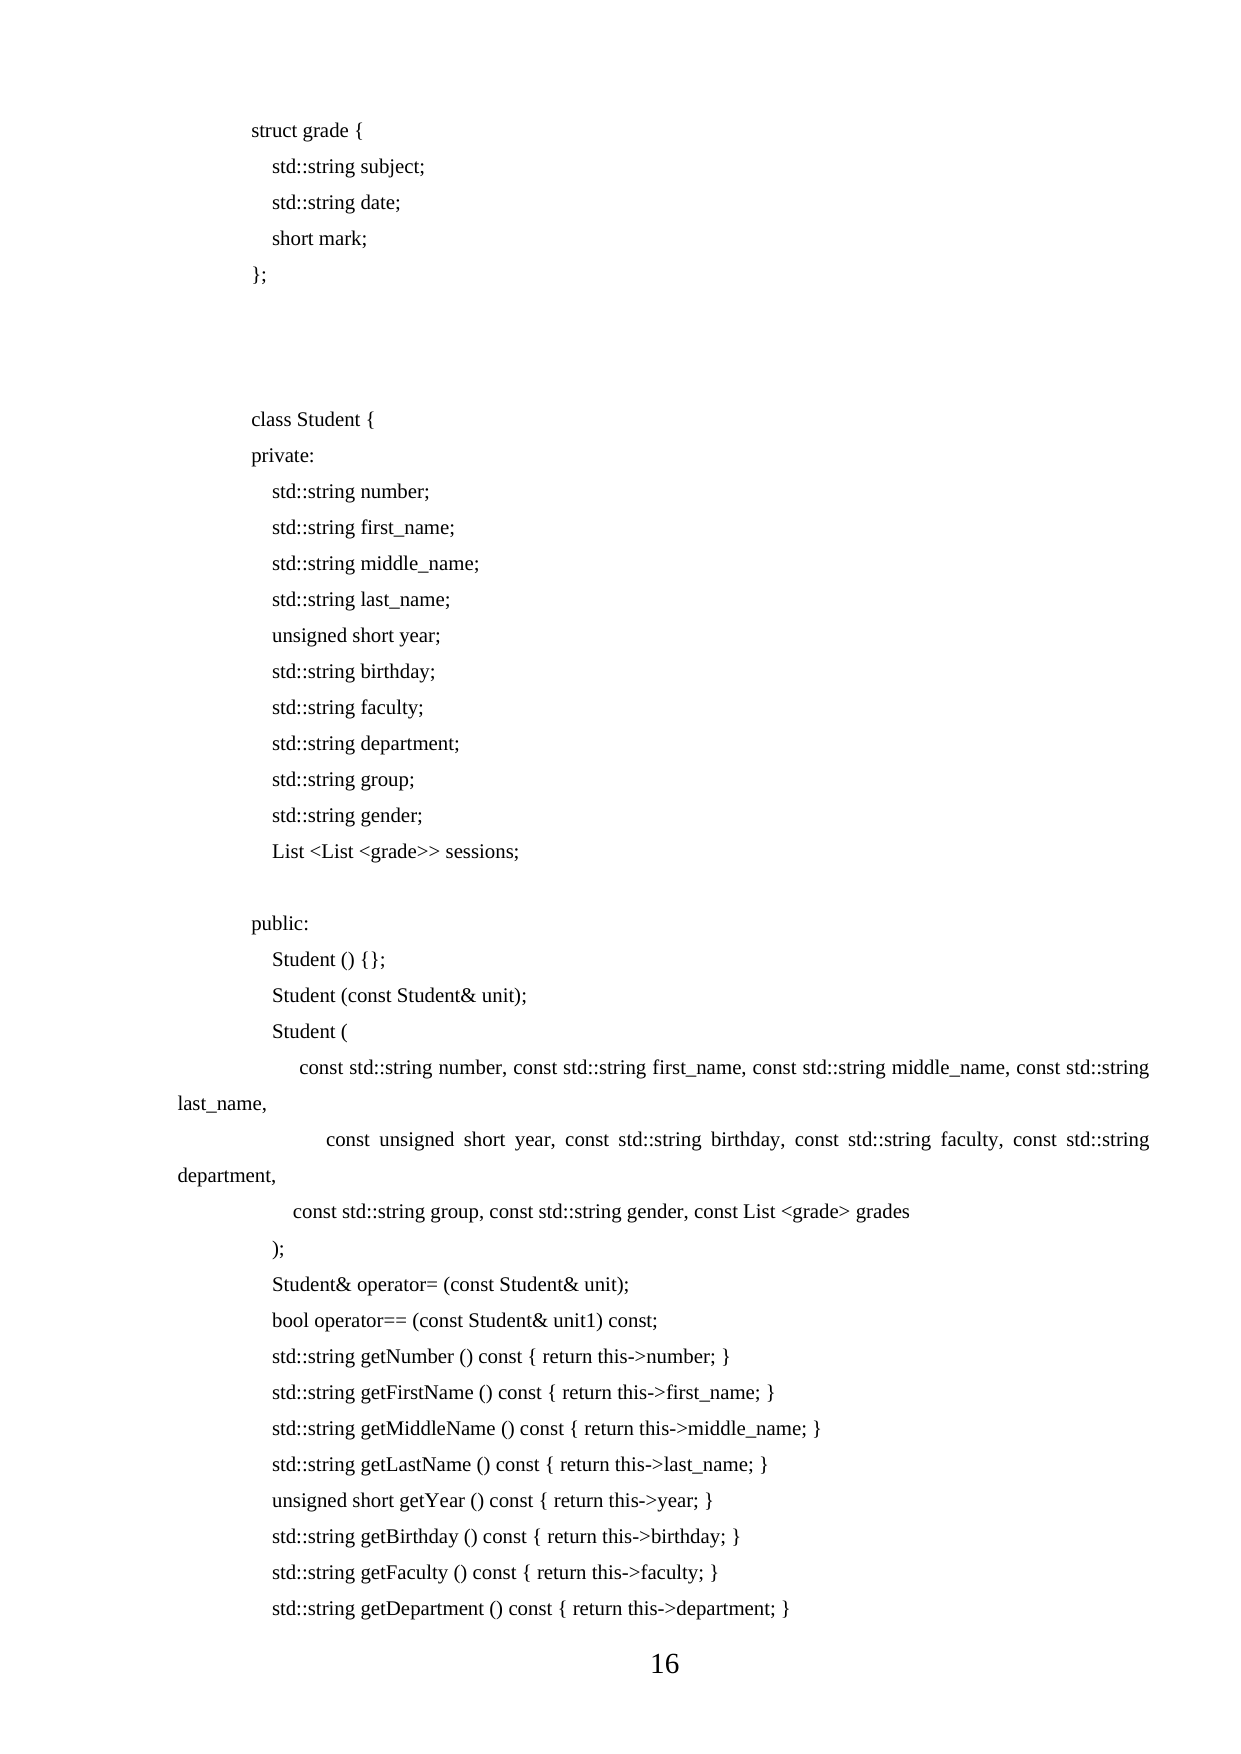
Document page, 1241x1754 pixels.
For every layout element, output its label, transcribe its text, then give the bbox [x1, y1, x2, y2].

text short mark; [177, 226, 1152, 250]
text List <List <grade>> sessions; [177, 839, 1152, 863]
text Student& operator= (const Student& unit); [177, 1271, 1152, 1296]
text struct grade { [177, 118, 1152, 142]
text std::string date; [177, 190, 1152, 214]
text const unsigned short year, const std::string birthday, const std::string faculty, const std::string department, [177, 1127, 1152, 1187]
text private: [177, 442, 1152, 467]
text std::string number; [177, 478, 1152, 503]
text Student ( [177, 1019, 1152, 1043]
text std::string getLastName () const { return this->last_name; } [177, 1452, 1152, 1476]
text bool operator== (const Student& unit1) const; [177, 1307, 1152, 1332]
text std::string first_name; [177, 514, 1152, 539]
text std::string getBirthday () const { return this->birthday; } [177, 1524, 1152, 1548]
text }; [177, 262, 1152, 286]
text std::string group; [177, 767, 1152, 791]
text std::string getFirstName () const { return this->first_name; } [177, 1379, 1152, 1404]
text Student (const Student& unit); [177, 983, 1152, 1007]
text std::string faculty; [177, 695, 1152, 719]
text class Student { [177, 406, 1152, 431]
text unsigned short getYear () const { return this->year; } [177, 1488, 1152, 1512]
text ); [177, 1235, 1152, 1259]
text public: [177, 911, 1152, 935]
text std::string department; [177, 731, 1152, 755]
text std::string subject; [177, 154, 1152, 178]
text std::string birthday; [177, 659, 1152, 683]
text std::string getMiddleName () const { return this->middle_name; } [177, 1416, 1152, 1440]
text std::string last_name; [177, 587, 1152, 611]
text std::string gender; [177, 803, 1152, 827]
text unsigned short year; [177, 623, 1152, 647]
text std::string middle_name; [177, 551, 1152, 575]
text const std::string number, const std::string first_name, const std::string middle_name, const std::string last_name, [177, 1055, 1152, 1115]
text Student () {}; [177, 947, 1152, 971]
text const std::string group, const std::string gender, const List <grade> grades [177, 1199, 1152, 1223]
text std::string getNumber () const { return this->number; } [177, 1343, 1152, 1368]
text std::string getDepartment () const { return this->department; } [177, 1596, 1152, 1620]
text std::string getFaculty () const { return this->faculty; } [177, 1560, 1152, 1584]
